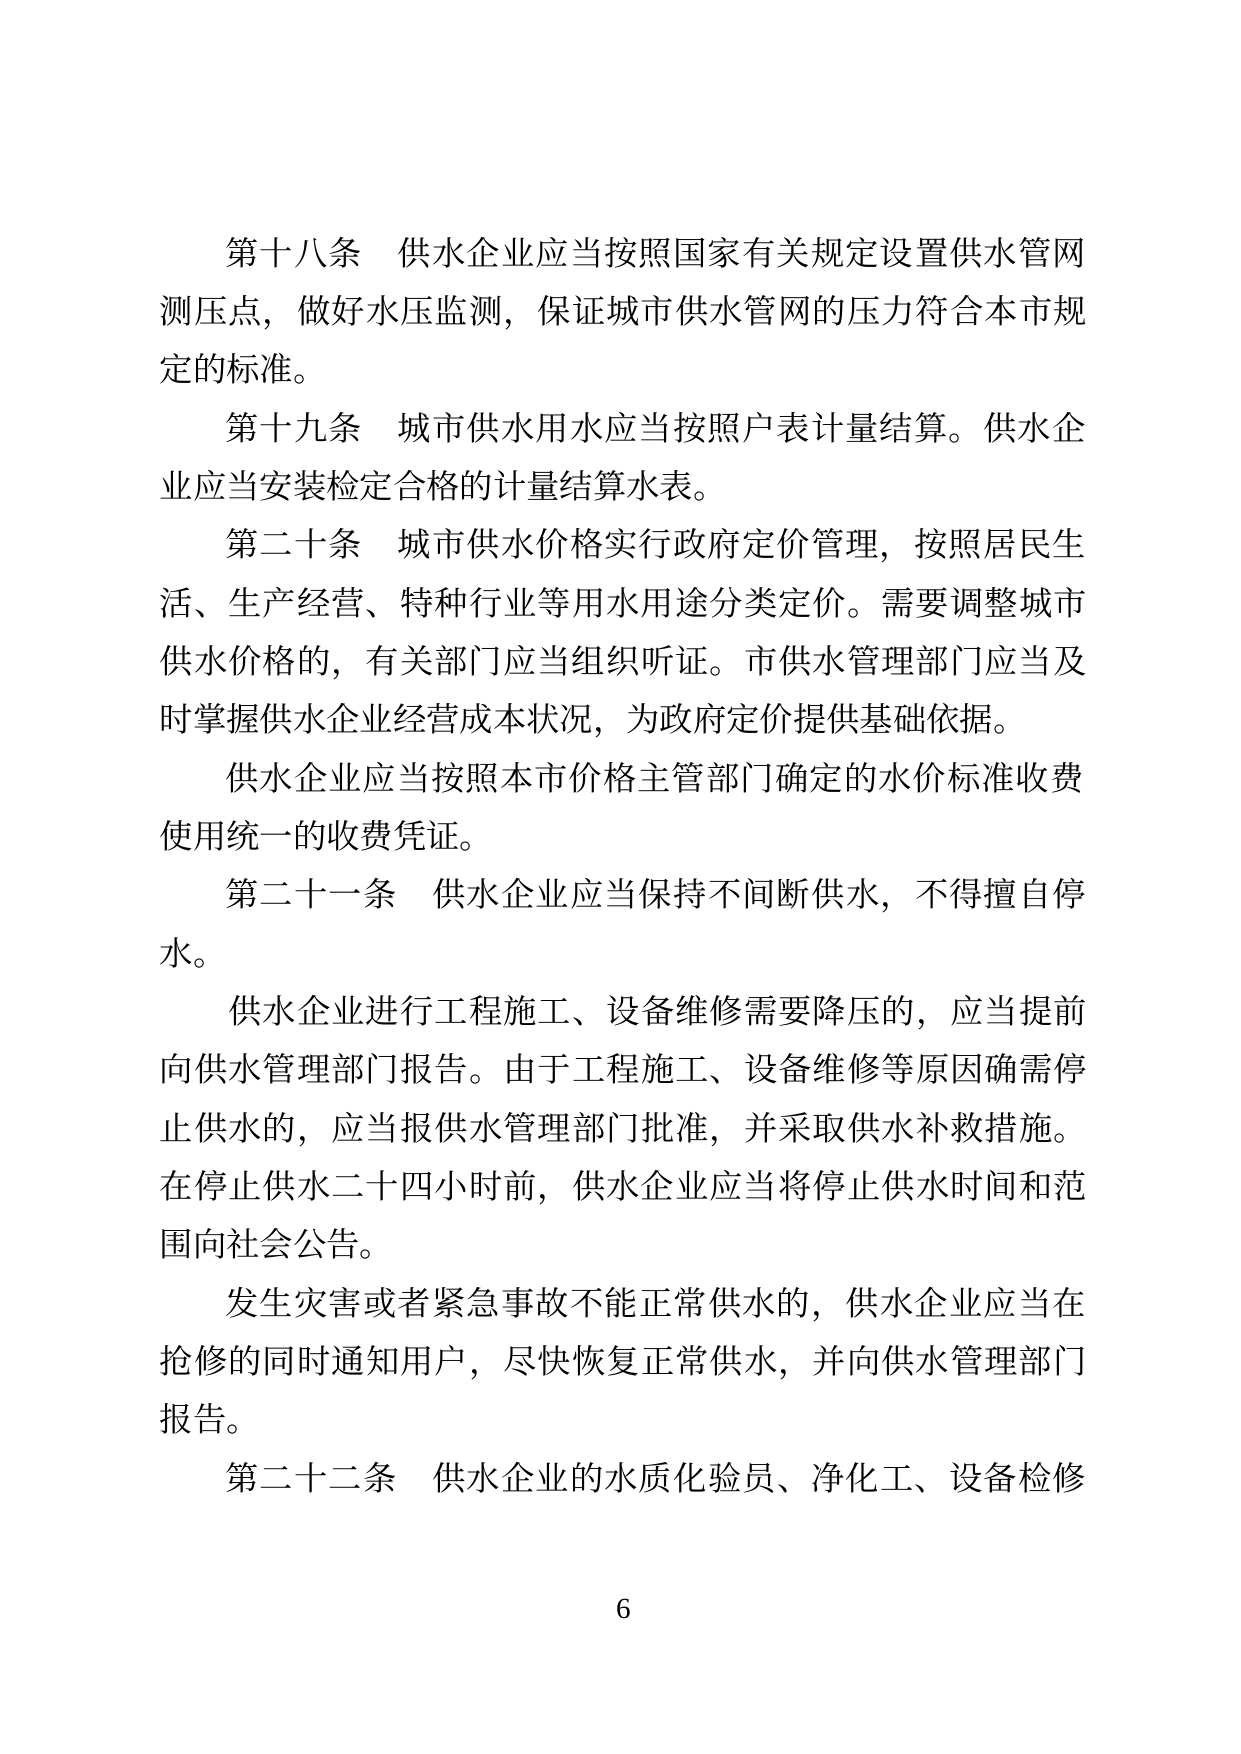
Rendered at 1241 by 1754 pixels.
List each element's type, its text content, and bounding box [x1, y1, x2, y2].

text 供水企业进行工程施工、设备维修需要降压的，应当提前向供水管理部门报告。由于工程施工、设备维修等原因确需停止供水的，应当报供水管理部门批准，并采取供水补救措施。在停止供水二十四小时前，供水企业应当将停止供水时间和范围向社会公告。 [159, 977, 1087, 1268]
text 供水企业应当按照本市价格主管部门确定的水价标准收费，使用统一的收费凭证。 [159, 743, 1087, 860]
text 第十八条 供水企业应当按照国家有关规定设置供水管网测压点，做好水压监测，保证城市供水管网的压力符合本市规定的标准。 [159, 218, 1087, 393]
text 第二十条 城市供水价格实行政府定价管理，按照居民生活、生产经营、特种行业等用水用途分类定价。需要调整城市供水价格的，有关部门应当组织听证。市供水管理部门应当及时掌握供水企业经营成本状况，为政府定价提供基础依据。 [159, 510, 1087, 743]
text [159, 1443, 1087, 1502]
text 发生灾害或者紧急事故不能正常供水的，供水企业应当在抢修的同时通知用户，尽快恢复正常供水，并向供水管理部门报告。 [159, 1268, 1087, 1443]
text 第二十一条 供水企业应当保持不间断供水，不得擅自停水。 [159, 860, 1087, 977]
text 第十九条 城市供水用水应当按照户表计量结算。供水企业应当安装检定合格的计量结算水表。 [159, 393, 1087, 510]
